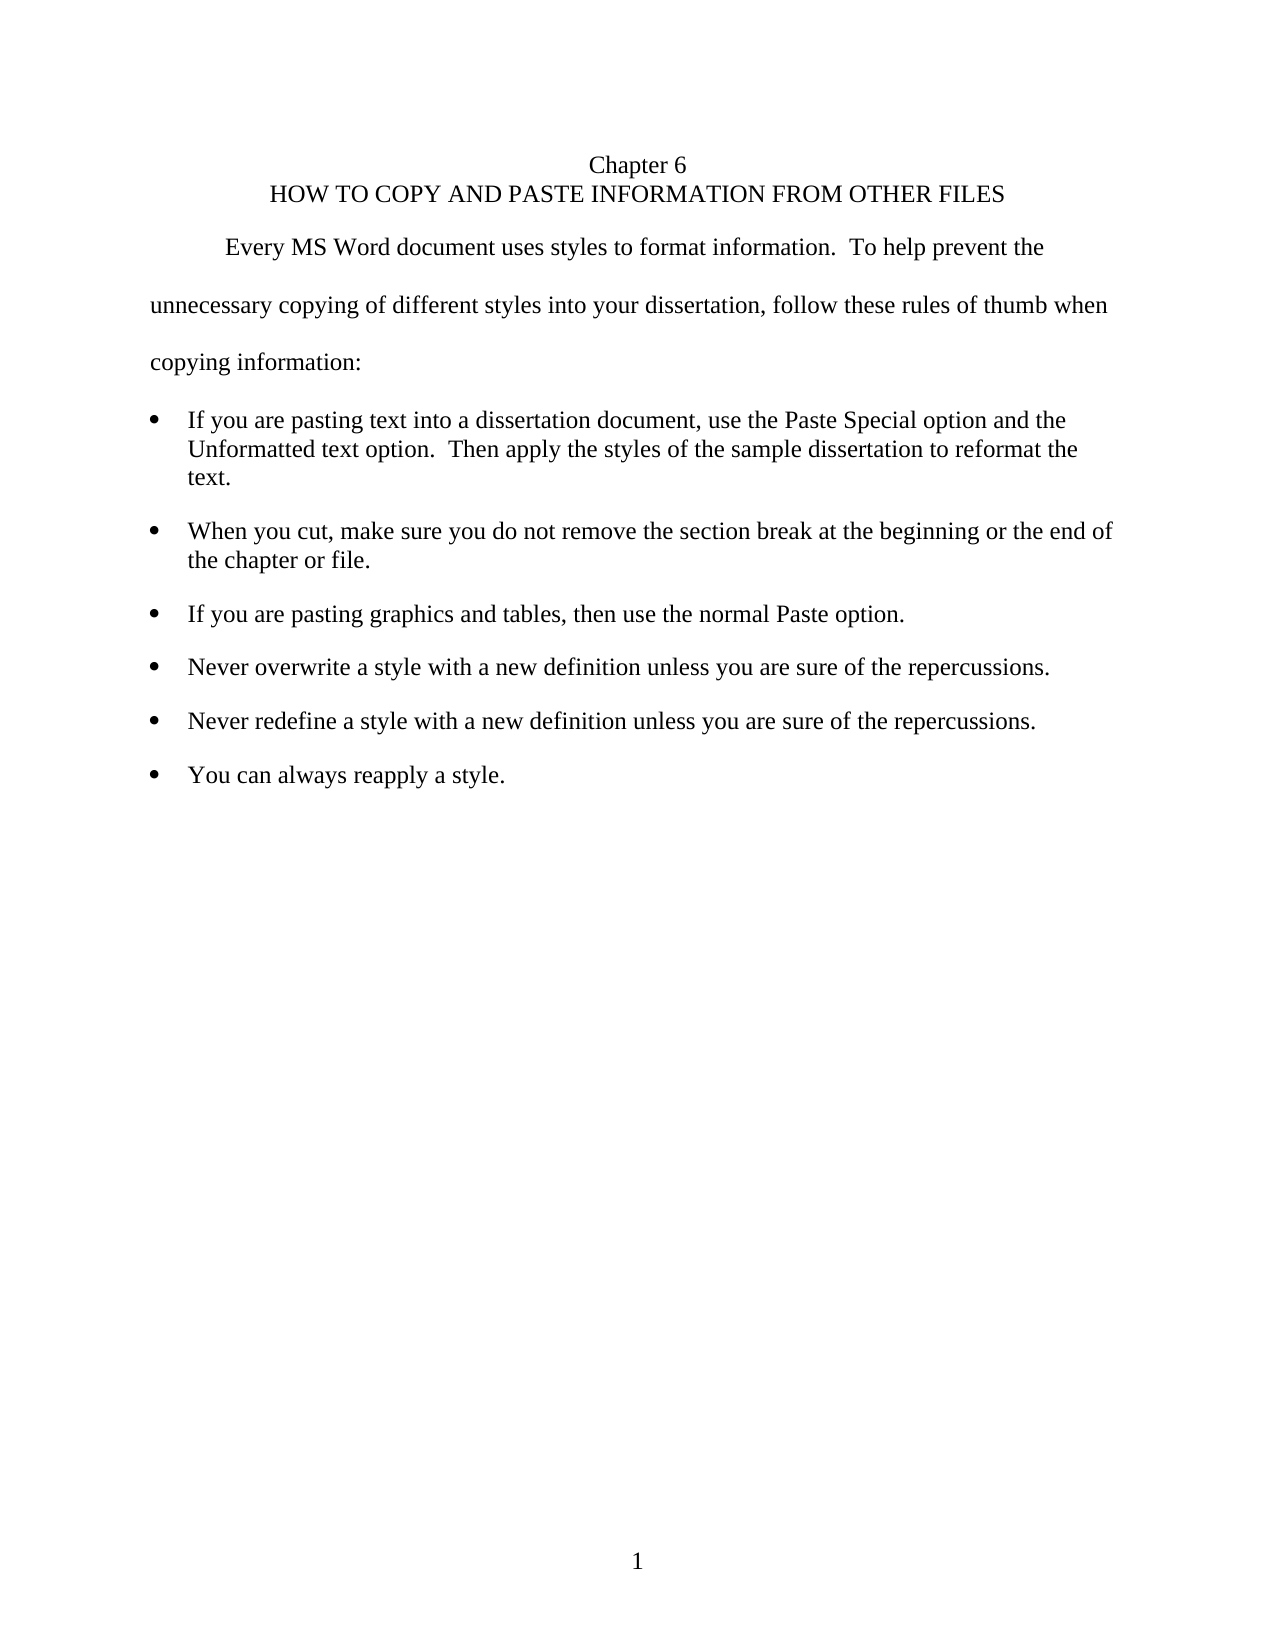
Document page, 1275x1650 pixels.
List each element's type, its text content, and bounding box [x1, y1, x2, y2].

list Never redefine a style with a new definition unless you are sure of the repercussions. [150, 706, 1125, 735]
text Chapter 6 [150, 150, 1125, 179]
list Never overwrite a style with a new definition unless you are sure of the repercussions. [150, 652, 1125, 681]
list When you cut, make sure you do not remove the section break at the beginning or the end of the chapter or file. [150, 516, 1125, 574]
text Every MS Word document uses styles to format information. To help prevent the unnecessary copying of different styles into your dissertation, follow these rules of thumb when copying information: [150, 232, 1125, 376]
list If you are pasting graphics and tables, then use the normal Paste option. [150, 599, 1125, 627]
list You can always reapply a style. [150, 760, 1125, 789]
title HOW TO COPY AND PASTE INFORMATION FROM OTHER FILES [150, 179, 1125, 207]
list If you are pasting text into a dissertation document, use the Paste Special option and the Unformatted text option. Then apply the styles of the sample dissertation to reformat the text. [150, 405, 1125, 491]
